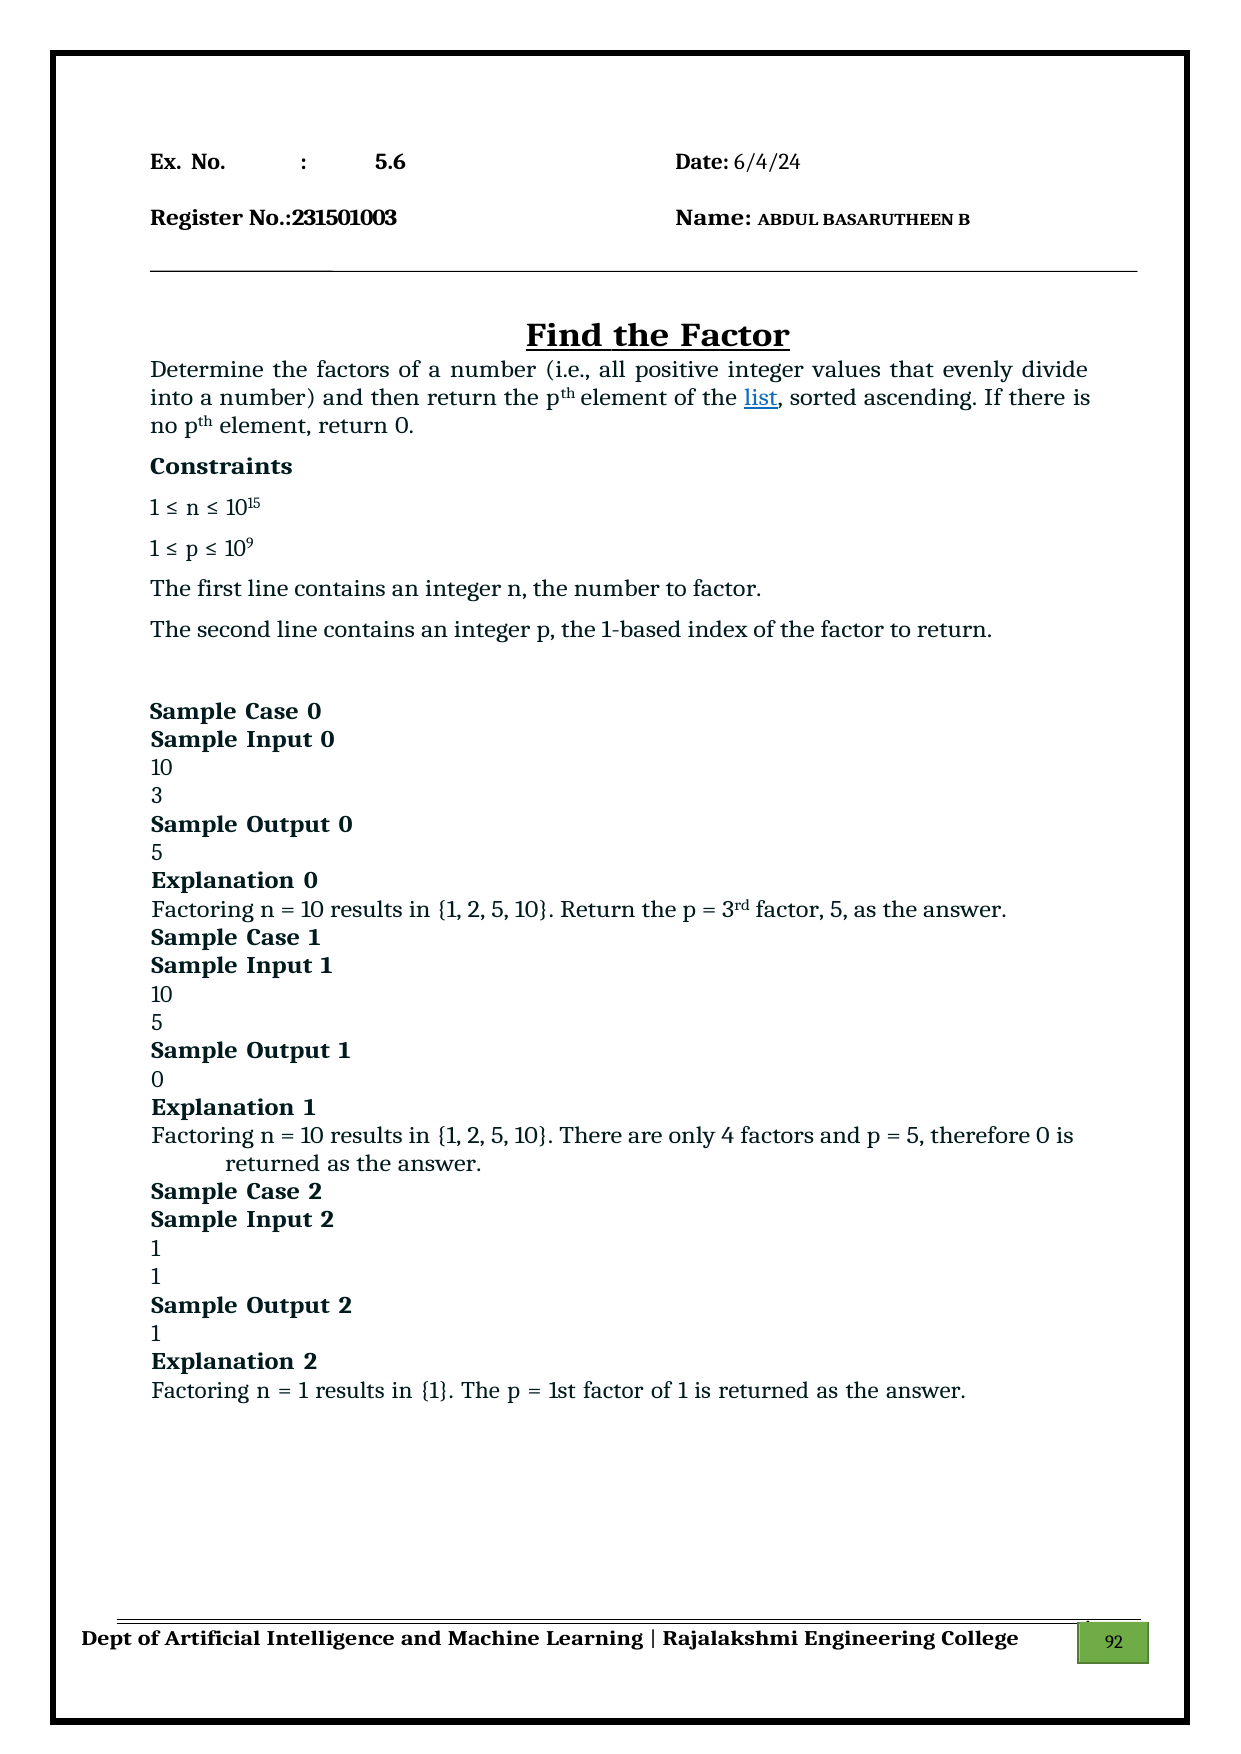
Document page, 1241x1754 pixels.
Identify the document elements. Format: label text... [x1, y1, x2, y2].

subtitle Sample Case 2 [151, 1178, 1138, 1206]
text 1 [151, 1235, 1138, 1262]
text Sample Input 0 [151, 726, 1138, 753]
subtitle Sample Case 0 [150, 697, 1138, 725]
text Determine the factors of a number (i.e., all positive integer values that evenly divide into a number) and then return the pth element of the list, sorted ascending. If there is no pth element, return 0. [150, 356, 1091, 440]
text 1 ≤ p ≤ 109 [150, 534, 1138, 562]
subtitle Sample Output 1 [151, 1037, 1138, 1065]
text 5 [151, 839, 1138, 867]
text Register No.:231501003 Name: ABDUL BASARUTHEEN B [150, 204, 1138, 231]
text 10 [151, 754, 1138, 782]
text Factoring n = 10 results in {1, 2, 5, 10}. Return the p = 3rd factor, 5, as the answer. [151, 896, 1138, 923]
text Ex. No. : 5.6 Date: 6/4/24 [150, 149, 1138, 175]
text Factoring n = 10 results in {1, 2, 5, 10}. There are only 4 factors and p = 5, therefore 0 is returned as the answer. [151, 1122, 1075, 1178]
subtitle Explanation 2 [151, 1348, 1138, 1376]
subtitle Find the Factor [204, 317, 1111, 355]
text 1 [151, 1320, 1138, 1347]
subtitle Sample Output 2 [151, 1291, 1138, 1319]
subtitle Constraints [150, 453, 1138, 481]
text 0 [151, 1066, 1138, 1093]
text The second line contains an integer p, the 1-based index of the factor to return. [150, 616, 1138, 644]
text Sample Input 1 [151, 952, 1138, 980]
text The first line contains an integer n, the number to factor. [150, 575, 1138, 603]
text 1 ≤ n ≤ 1015 [150, 494, 1138, 521]
subtitle Explanation 0 [151, 867, 1138, 895]
text 1 [151, 1263, 1138, 1291]
subtitle Sample Case 1 [151, 924, 1138, 952]
subtitle Sample Output 0 [151, 811, 1138, 838]
text 10 [151, 981, 1138, 1008]
text 5 [151, 1009, 1138, 1037]
text Sample Input 2 [151, 1206, 1138, 1234]
subtitle Explanation 1 [151, 1094, 1138, 1122]
text Factoring n = 1 results in {1}. The p = 1st factor of 1 is returned as the answer. [151, 1377, 1138, 1404]
text 3 [151, 782, 1138, 810]
